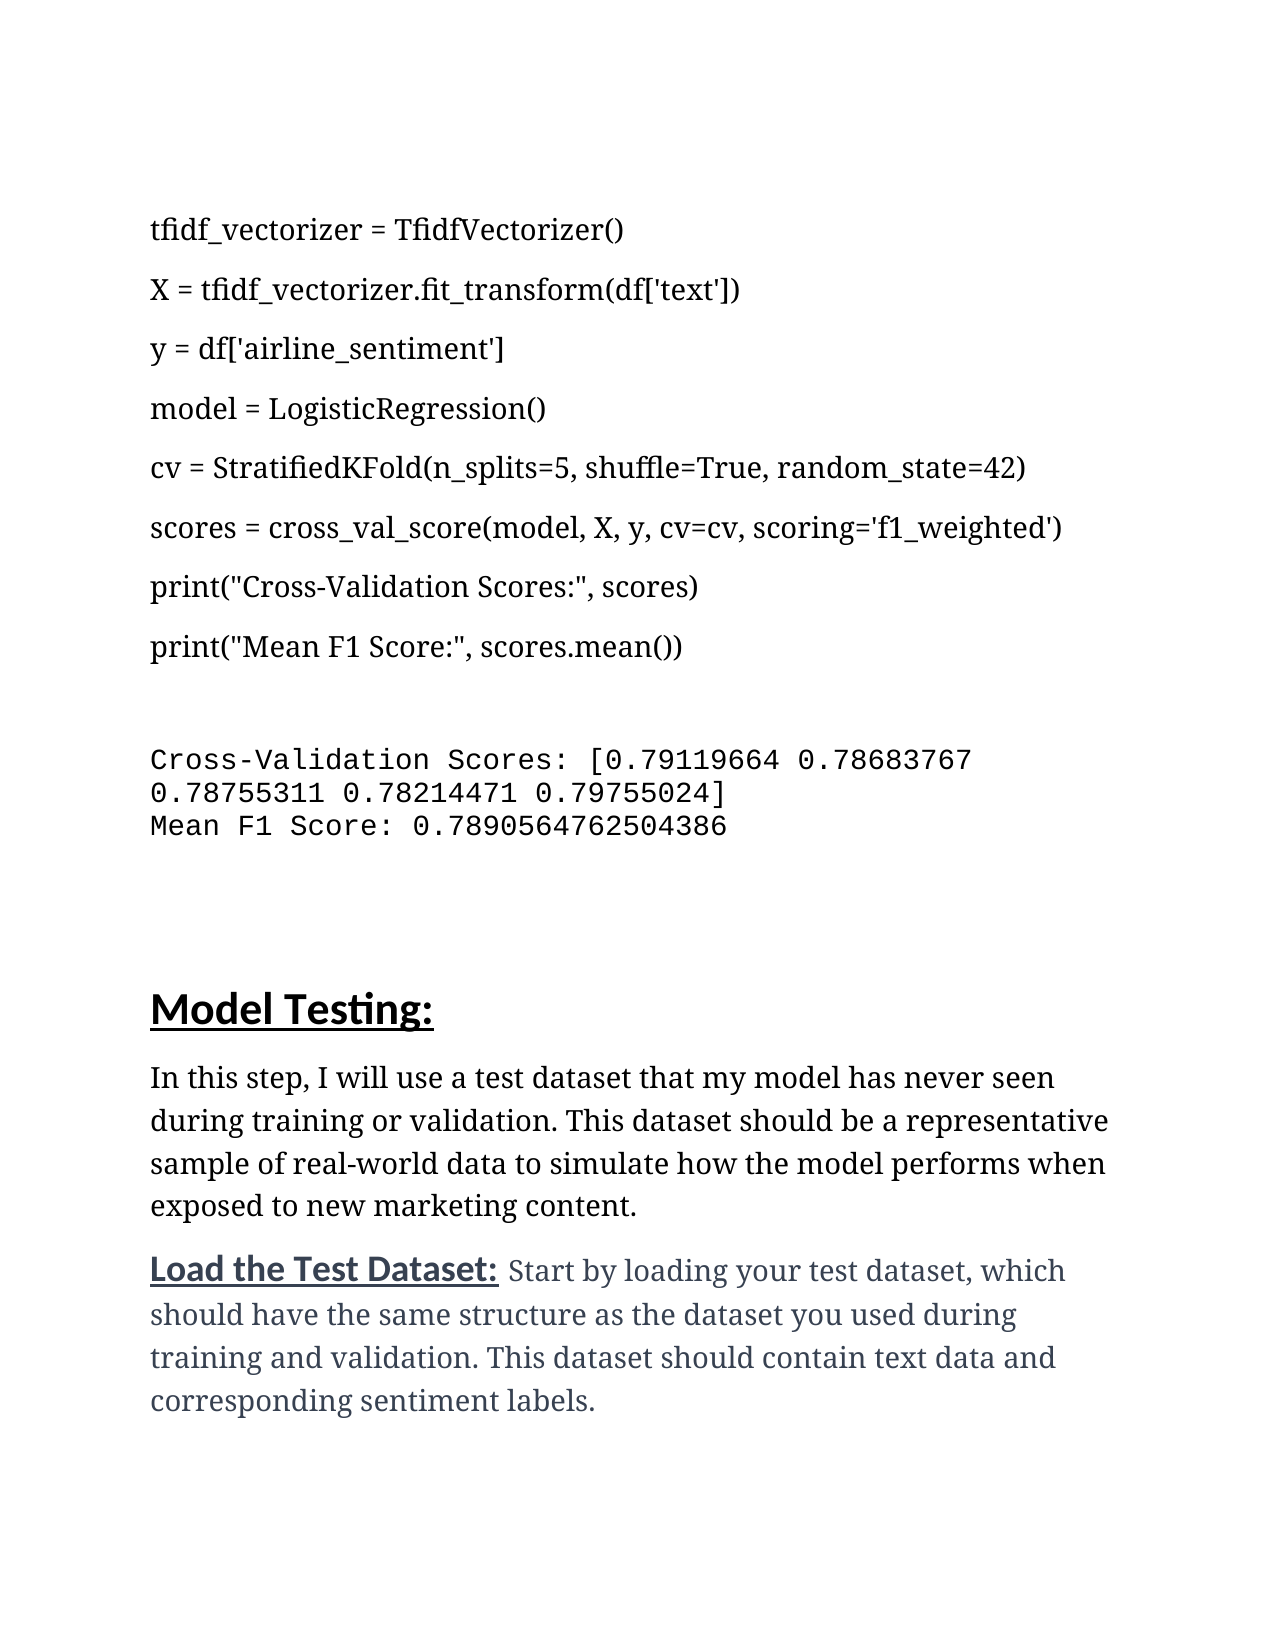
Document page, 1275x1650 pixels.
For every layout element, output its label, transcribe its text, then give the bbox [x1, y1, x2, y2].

text print("Mean F1 Score:", scores.mean()) [150, 626, 1125, 666]
text model = LogisticRegression() [150, 388, 1125, 428]
text scores = cross_val_score(model, X, y, cv=cv, scoring='f1_weighted') [150, 507, 1125, 547]
text In this step, I will use a test dataset that my model has never seen during training or validation. This dataset should be a representative sample of real-world data to simulate how the model performs when exposed to new marketing content. [150, 1057, 1125, 1225]
text cv = StratifiedKFold(n_splits=5, shuffle=True, random_state=42) [150, 447, 1125, 487]
text y = df['airline_sentiment'] [150, 328, 1125, 368]
text X = tfidf_vectorizer.fit_transform(df['text']) [150, 269, 1125, 309]
text Model Testing: [150, 980, 1125, 1036]
text Mean F1 Score: 0.7890564762504386 [150, 811, 1125, 844]
text Load the Test Dataset: Start by loading your test dataset, which should have the same structure as the dataset you used during training and validation. This dataset should contain text data and corresponding sentiment labels. [150, 1245, 1125, 1419]
text tfidf_vectorizer = TfidfVectorizer() [150, 209, 1125, 249]
text print("Cross-Validation Scores:", scores) [150, 566, 1125, 606]
text Cross-Validation Scores: [0.79119664 0.78683767 0.78755311 0.78214471 0.79755024] [150, 745, 1125, 811]
